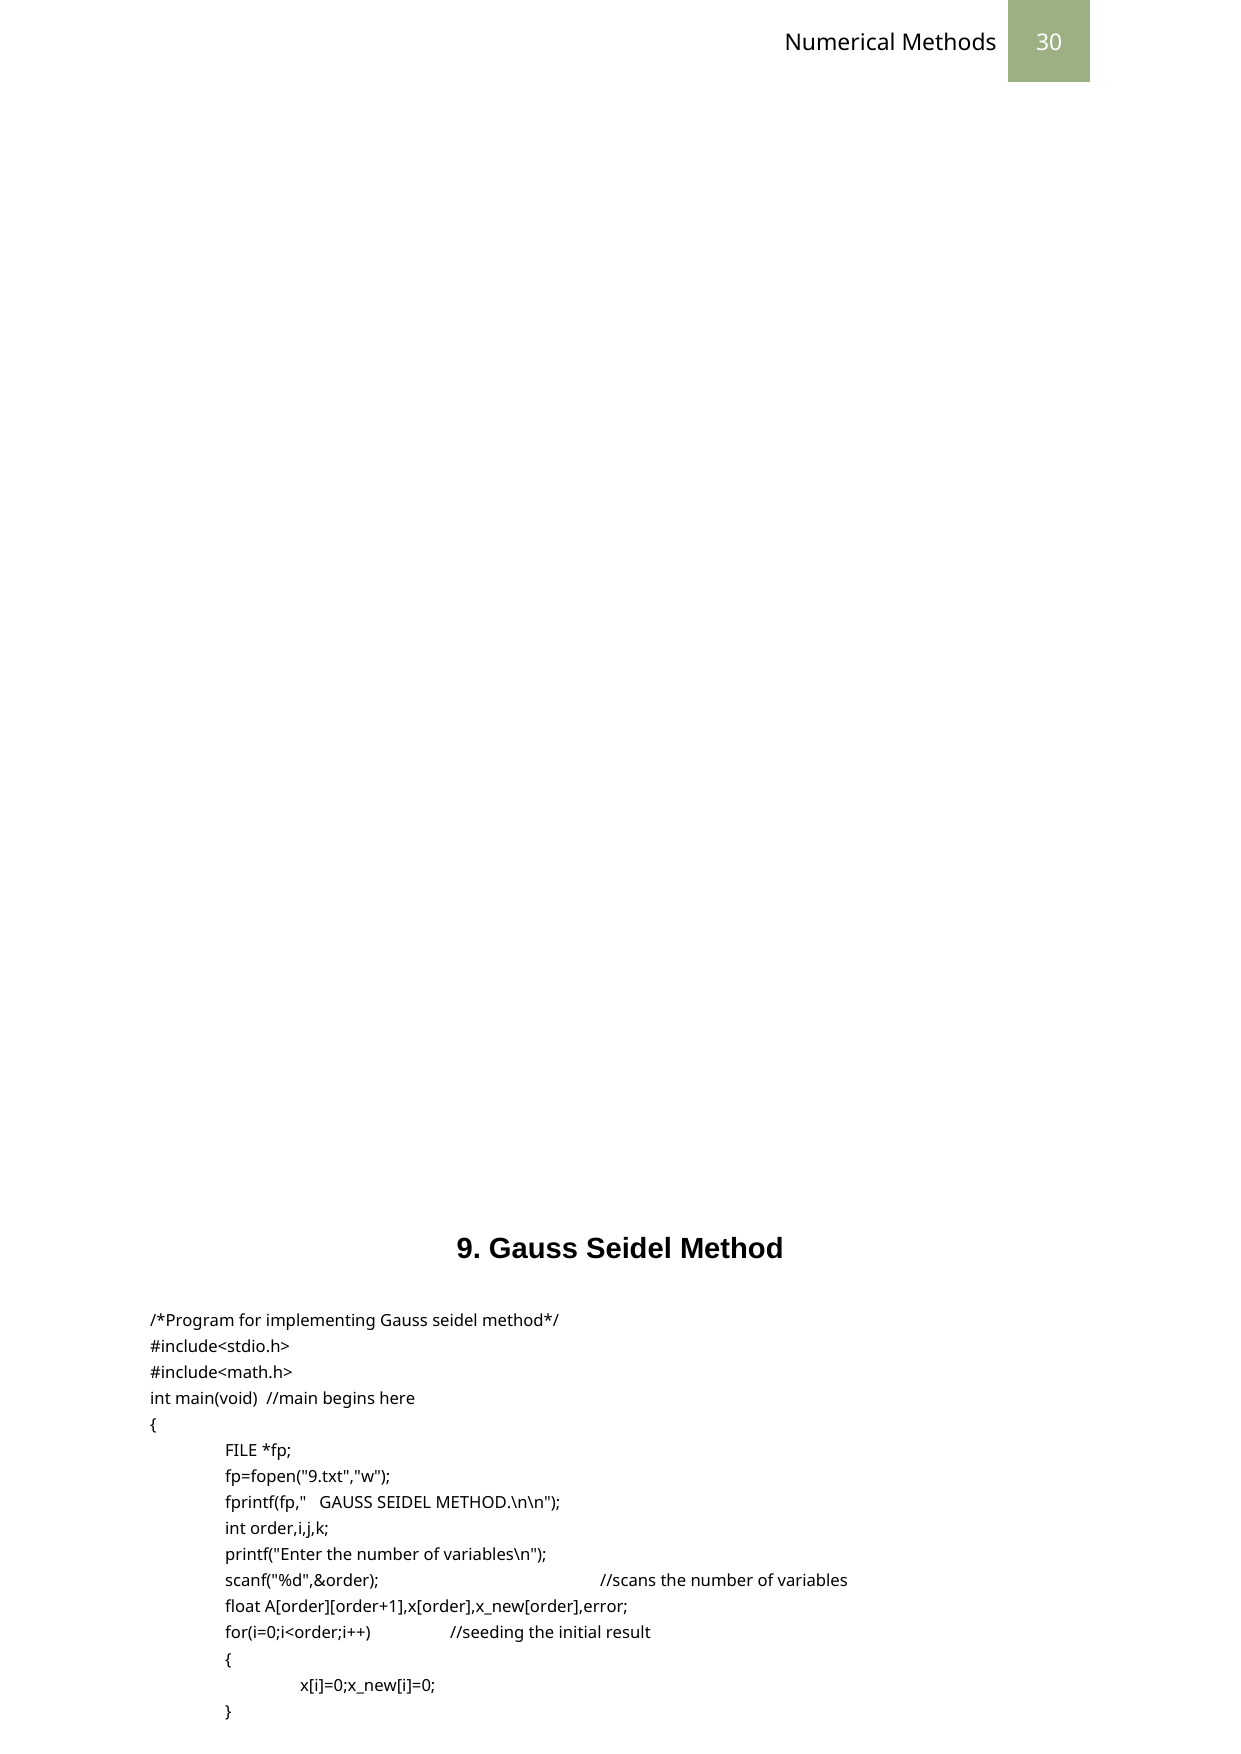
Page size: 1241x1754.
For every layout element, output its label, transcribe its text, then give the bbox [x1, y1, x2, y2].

text int order,i,j,k; [150, 1517, 1090, 1539]
text fp=fopen("9.txt","w"); [150, 1465, 1090, 1487]
text printf("Enter the number of variables\n"); [150, 1543, 1090, 1566]
text scanf("%d",&order); //scans the number of variables [150, 1569, 1090, 1592]
text 9. Gauss Seidel Method [150, 1231, 1090, 1265]
text #include<stdio.h> [150, 1334, 1090, 1357]
text x[i]=0;x_new[i]=0; [150, 1673, 1090, 1696]
text float A[order][order+1],x[order],x_new[order],error; [150, 1595, 1090, 1618]
text { [150, 1413, 1090, 1435]
text fprintf(fp," GAUSS SEIDEL METHOD.\n\n"); [150, 1491, 1090, 1513]
text #include<math.h> [150, 1361, 1090, 1383]
text { [150, 1647, 1090, 1670]
text FILE *fp; [150, 1439, 1090, 1461]
text /*Program for implementing Gauss seidel method*/ [150, 1308, 1090, 1331]
text } [150, 1699, 1090, 1722]
text for(i=0;i<order;i++) //seeding the initial result [150, 1621, 1090, 1644]
text int main(void) //main begins here [150, 1387, 1090, 1409]
